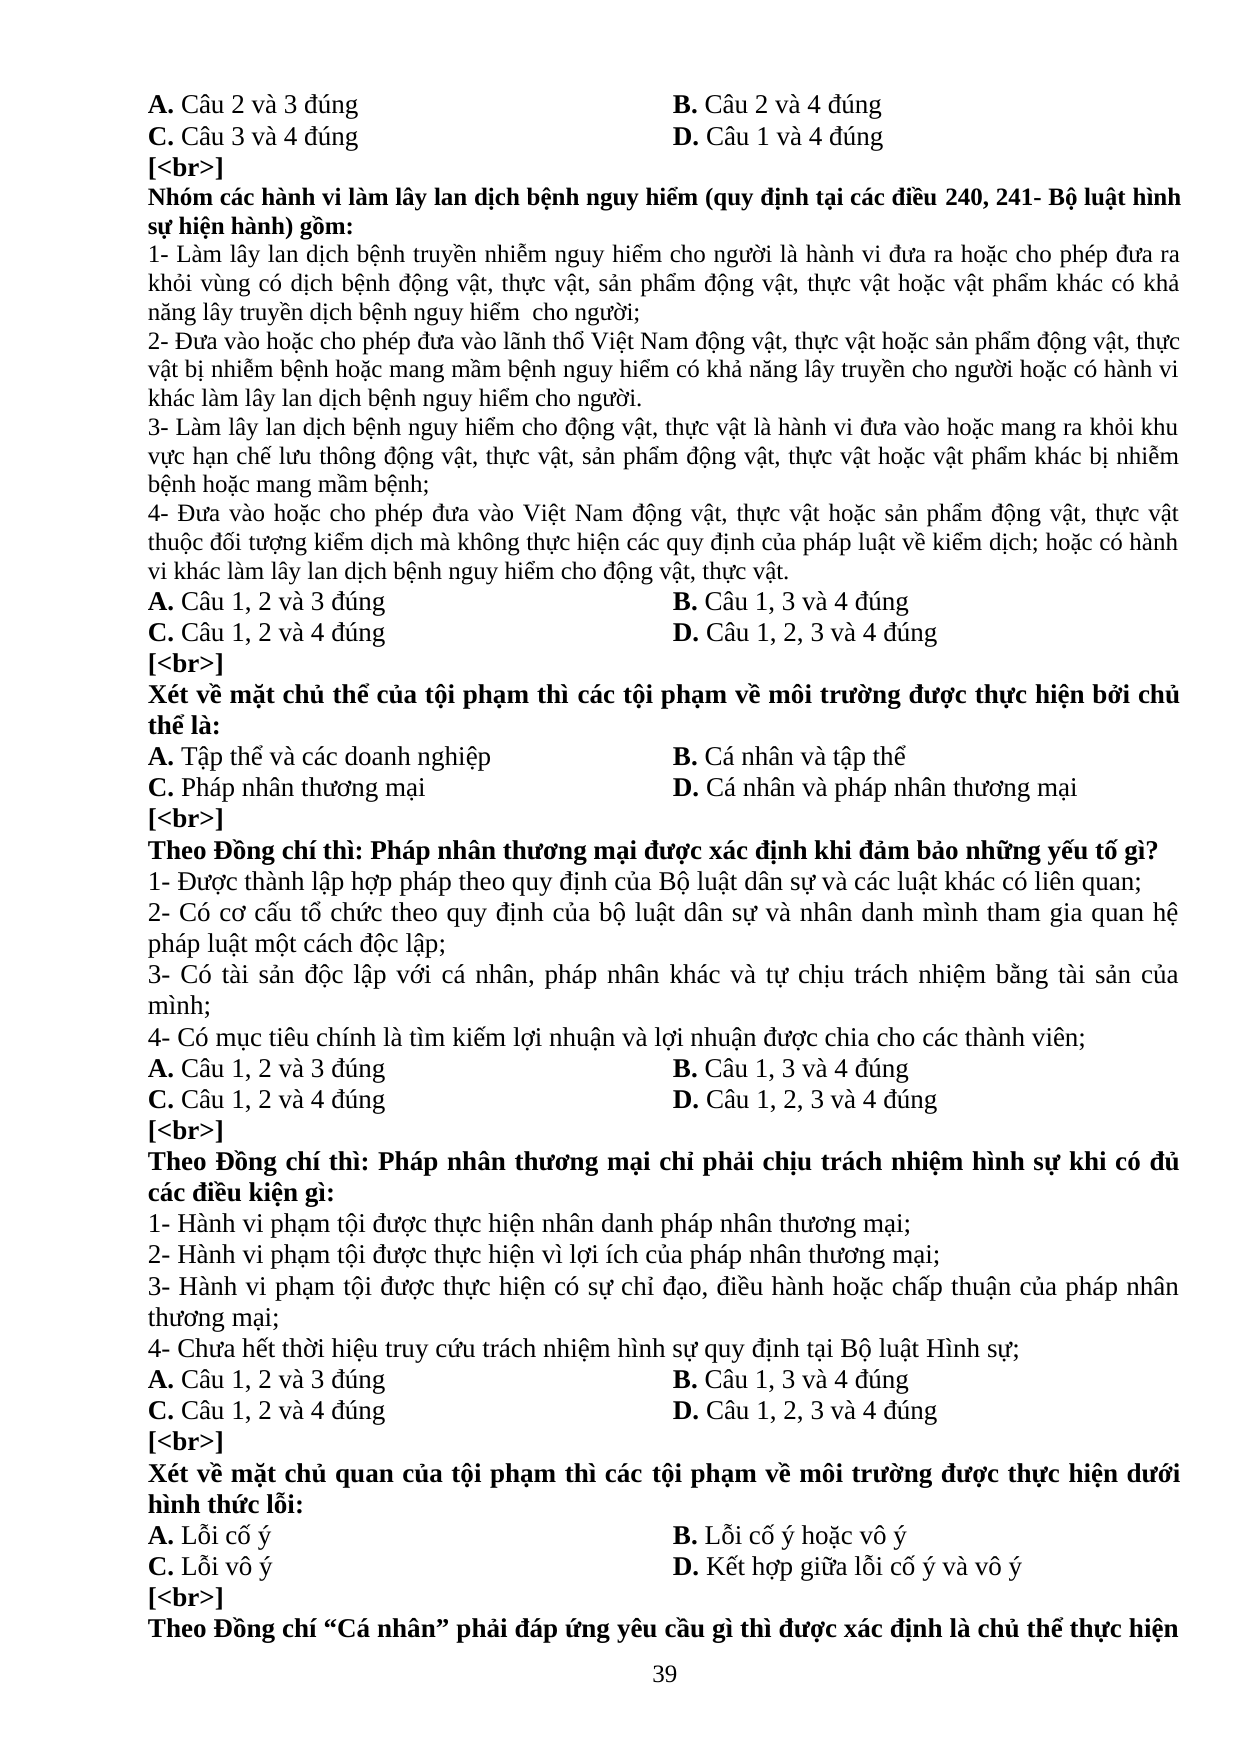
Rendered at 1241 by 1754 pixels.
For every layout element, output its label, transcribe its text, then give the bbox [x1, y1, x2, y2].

text C. Câu 1, 2 và 4 đúng D. Câu 1, 2, 3 và 4 đúng [148, 1083, 1181, 1114]
text Nhóm các hành vi làm lây lan dịch bệnh nguy hiểm (quy định tại các điều 240, 241- Bộ luật hình sự hiện hành) gồm: [148, 182, 1181, 239]
text Xét về mặt chủ quan của tội phạm thì các tội phạm về môi trường được thực hiện dưới hình thức lỗi: [148, 1457, 1181, 1519]
text 4- Chưa hết thời hiệu truy cứu trách nhiệm hình sự quy định tại Bộ luật Hình sự; [148, 1332, 1181, 1363]
text 3- Làm lây lan dịch bệnh nguy hiểm cho động vật, thực vật là hành vi đưa vào hoặc mang ra khỏi khu vực hạn chế lưu thông động vật, thực vật, sản phẩm động vật, thực vật hoặc vật phẩm khác bị nhiễm bệnh hoặc mang mầm bệnh; [148, 412, 1181, 498]
text C. Lỗi vô ý D. Kết hợp giữa lỗi cố ý và vô ý [148, 1550, 1181, 1581]
text [<br>] [148, 803, 1181, 834]
text A. Tập thể và các doanh nghiệp B. Cá nhân và tập thể [148, 740, 1181, 771]
text 1- Làm lây lan dịch bệnh truyền nhiễm nguy hiểm cho người là hành vi đưa ra hoặc cho phép đưa ra khỏi vùng có dịch bệnh động vật, thực vật, sản phẩm động vật, thực vật hoặc vật phẩm khác có khả năng lây truyền dịch bệnh nguy hiểm cho người; [148, 239, 1181, 326]
text 1- Được thành lập hợp pháp theo quy định của Bộ luật dân sự và các luật khác có liên quan; [148, 865, 1181, 896]
text [<br>] [148, 1581, 1181, 1612]
text Theo Đồng chí thì: Pháp nhân thương mại được xác định khi đảm bảo những yếu tố gì? [148, 834, 1181, 865]
text [<br>] [148, 647, 1181, 678]
text 3- Hành vi phạm tội được thực hiện có sự chỉ đạo, điều hành hoặc chấp thuận của pháp nhân thương mại; [148, 1270, 1181, 1332]
text [<br>] [148, 1426, 1181, 1457]
text A. Câu 1, 2 và 3 đúng B. Câu 1, 3 và 4 đúng [148, 1363, 1181, 1394]
text 4- Có mục tiêu chính là tìm kiếm lợi nhuận và lợi nhuận được chia cho các thành viên; [148, 1021, 1181, 1052]
text C. Pháp nhân thương mại D. Cá nhân và pháp nhân thương mại [148, 771, 1181, 803]
text [<br>] [148, 1114, 1181, 1145]
text 1- Hành vi phạm tội được thực hiện nhân danh pháp nhân thương mại; [148, 1207, 1181, 1239]
text A. Câu 2 và 3 đúng B. Câu 2 và 4 đúng [148, 89, 1181, 120]
text 3- Có tài sản độc lập với cá nhân, pháp nhân khác và tự chịu trách nhiệm bằng tài sản của mình; [148, 958, 1181, 1021]
text Theo Đồng chí “Cá nhân” phải đáp ứng yêu cầu gì thì được xác định là chủ thể thực hiện hành vi vi phạm hành chính về bảo vệ môi trường? [148, 1612, 1181, 1643]
text A. Câu 1, 2 và 3 đúng B. Câu 1, 3 và 4 đúng [148, 584, 1181, 616]
text [<br>] [148, 151, 1181, 182]
text 2- Có cơ cấu tổ chức theo quy định của bộ luật dân sự và nhân danh mình tham gia quan hệ pháp luật một cách độc lập; [148, 896, 1181, 958]
text 2- Hành vi phạm tội được thực hiện vì lợi ích của pháp nhân thương mại; [148, 1239, 1181, 1270]
text C. Câu 1, 2 và 4 đúng D. Câu 1, 2, 3 và 4 đúng [148, 616, 1181, 647]
text A. Lỗi cố ý B. Lỗi cố ý hoặc vô ý [148, 1519, 1181, 1550]
text C. Câu 3 và 4 đúng D. Câu 1 và 4 đúng [148, 120, 1181, 151]
text Theo Đồng chí thì: Pháp nhân thương mại chỉ phải chịu trách nhiệm hình sự khi có đủ các điều kiện gì: [148, 1145, 1181, 1207]
text A. Câu 1, 2 và 3 đúng B. Câu 1, 3 và 4 đúng [148, 1052, 1181, 1083]
text 4- Đưa vào hoặc cho phép đưa vào Việt Nam động vật, thực vật hoặc sản phẩm động vật, thực vật thuộc đối tượng kiểm dịch mà không thực hiện các quy định của pháp luật về kiểm dịch; hoặc có hành vi khác làm lây lan dịch bệnh nguy hiểm cho động vật, thực vật. [148, 498, 1181, 584]
text C. Câu 1, 2 và 4 đúng D. Câu 1, 2, 3 và 4 đúng [148, 1394, 1181, 1426]
text Xét về mặt chủ thể của tội phạm thì các tội phạm về môi trường được thực hiện bởi chủ thể là: [148, 678, 1181, 740]
text 2- Đưa vào hoặc cho phép đưa vào lãnh thổ Việt Nam động vật, thực vật hoặc sản phẩm động vật, thực vật bị nhiễm bệnh hoặc mang mầm bệnh nguy hiểm có khả năng lây truyền cho người hoặc có hành vi khác làm lây lan dịch bệnh nguy hiểm cho người. [148, 326, 1181, 412]
